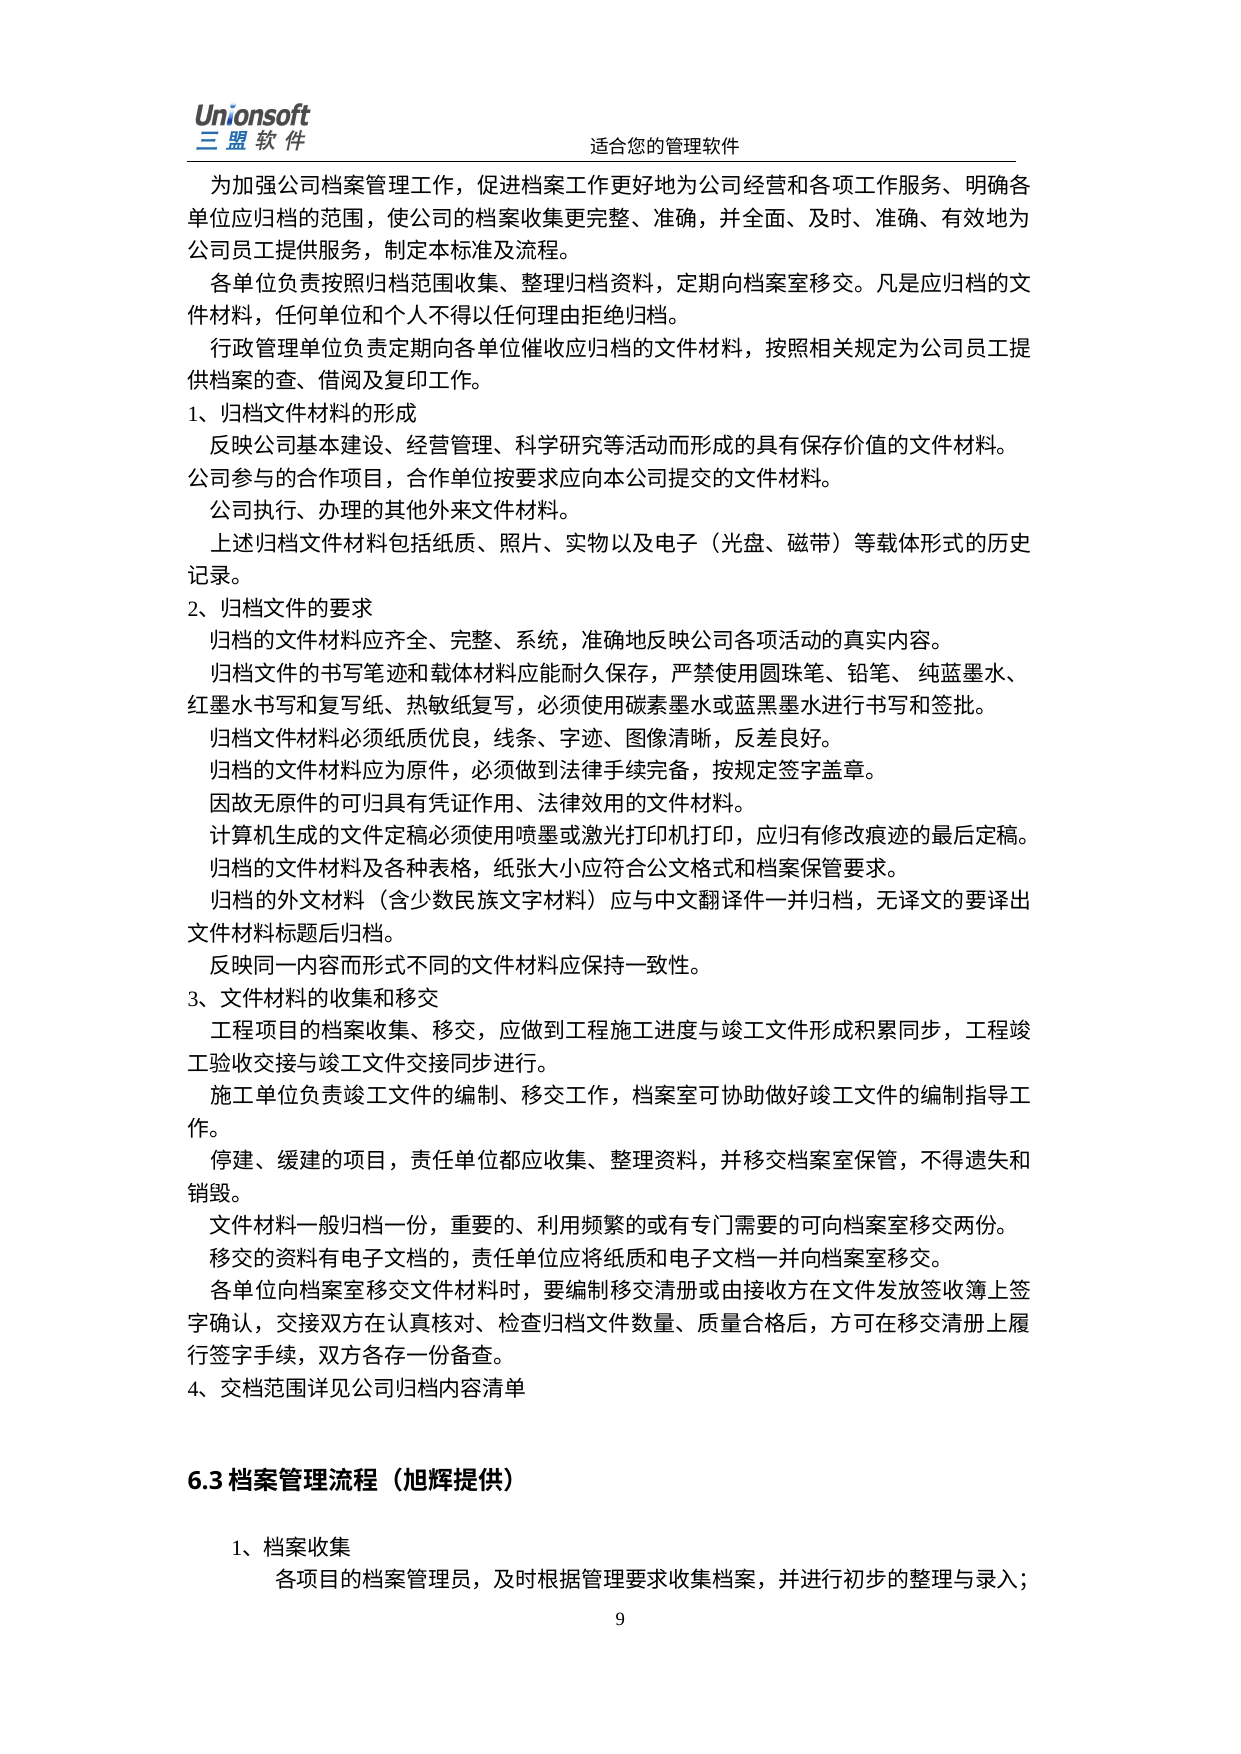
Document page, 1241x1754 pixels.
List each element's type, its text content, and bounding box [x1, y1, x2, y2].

text 因故无原件的可归具有凭证作用、法律效用的文件材料。 [187, 786, 1031, 818]
text 1、档案收集 [187, 1529, 1031, 1562]
text 工程项目的档案收集、移交，应做到工程施工进度与竣工文件形成积累同步，工程竣工验收交接与竣工文件交接同步进行。 [187, 1013, 1031, 1078]
text 归档文件的书写笔迹和载体材料应能耐久保存，严禁使用圆珠笔、铅笔、 纯蓝墨水、红墨水书写和复写纸、热敏纸复写，必须使用碳素墨水或蓝黑墨水进行书写和签批。 [187, 656, 1031, 721]
text 停建、缓建的项目，责任单位都应收集、整理资料，并移交档案室保管，不得遗失和销毁。 [187, 1143, 1031, 1208]
subtitle 6.3档案管理流程（旭辉提供） [187, 1461, 1053, 1497]
text 为加强公司档案管理工作，促进档案工作更好地为公司经营和各项工作服务、明确各单位应归档的范围，使公司的档案收集更完整、准确，并全面、及时、准确、有效地为公司员工提供服务，制定本标准及流程。 [187, 168, 1031, 266]
text 反映同一内容而形式不同的文件材料应保持一致性。 [187, 948, 1031, 981]
text 归档的外文材料（含少数民族文字材料）应与中文翻译件一并归档，无译文的要译出文件材料标题后归档。 [187, 883, 1031, 948]
text 公司执行、办理的其他外来文件材料。 [187, 493, 1031, 526]
text 公司参与的合作项目，合作单位按要求应向本公司提交的文件材料。 [187, 461, 1031, 493]
text 文件材料一般归档一份，重要的、利用频繁的或有专门需要的可向档案室移交两份。 [187, 1208, 1031, 1241]
text 3、文件材料的收集和移交 [187, 981, 1031, 1013]
text 1、归档文件材料的形成 [187, 396, 1031, 428]
text 归档的文件材料应齐全、完整、系统，准确地反映公司各项活动的真实内容。 [187, 623, 1031, 656]
text 计算机生成的文件定稿必须使用喷墨或激光打印机打印，应归有修改痕迹的最后定稿。 [187, 818, 1031, 851]
text 归档文件材料必须纸质优良，线条、字迹、图像清晰，反差良好。 [187, 721, 1031, 753]
picture [187, 88, 318, 154]
text 4、交档范围详见公司归档内容清单 [187, 1371, 1031, 1403]
text 各项目的档案管理员，及时根据管理要求收集档案，并进行初步的整理与录入； [187, 1562, 1031, 1594]
text 行政管理单位负责定期向各单位催收应归档的文件材料，按照相关规定为公司员工提供档案的查、借阅及复印工作。 [187, 331, 1031, 396]
text 施工单位负责竣工文件的编制、移交工作，档案室可协助做好竣工文件的编制指导工作。 [187, 1078, 1031, 1143]
text 移交的资料有电子文档的，责任单位应将纸质和电子文档一并向档案室移交。 [187, 1241, 1031, 1273]
text 上述归档文件材料包括纸质、照片、实物以及电子（光盘、磁带）等载体形式的历史记录。 [187, 526, 1031, 591]
text 反映公司基本建设、经营管理、科学研究等活动而形成的具有保存价值的文件材料。 [187, 428, 1031, 461]
text 各单位向档案室移交文件材料时，要编制移交清册或由接收方在文件发放签收簿上签字确认，交接双方在认真核对、检查归档文件数量、质量合格后，方可在移交清册上履行签字手续，双方各存一份备查。 [187, 1273, 1031, 1371]
text 2、归档文件的要求 [187, 591, 1031, 623]
text 归档的文件材料应为原件，必须做到法律手续完备，按规定签字盖章。 [187, 753, 1031, 786]
text 各单位负责按照归档范围收集、整理归档资料，定期向档案室移交。凡是应归档的文件材料，任何单位和个人不得以任何理由拒绝归档。 [187, 266, 1031, 331]
text 归档的文件材料及各种表格，纸张大小应符合公文格式和档案保管要求。 [187, 851, 1031, 883]
